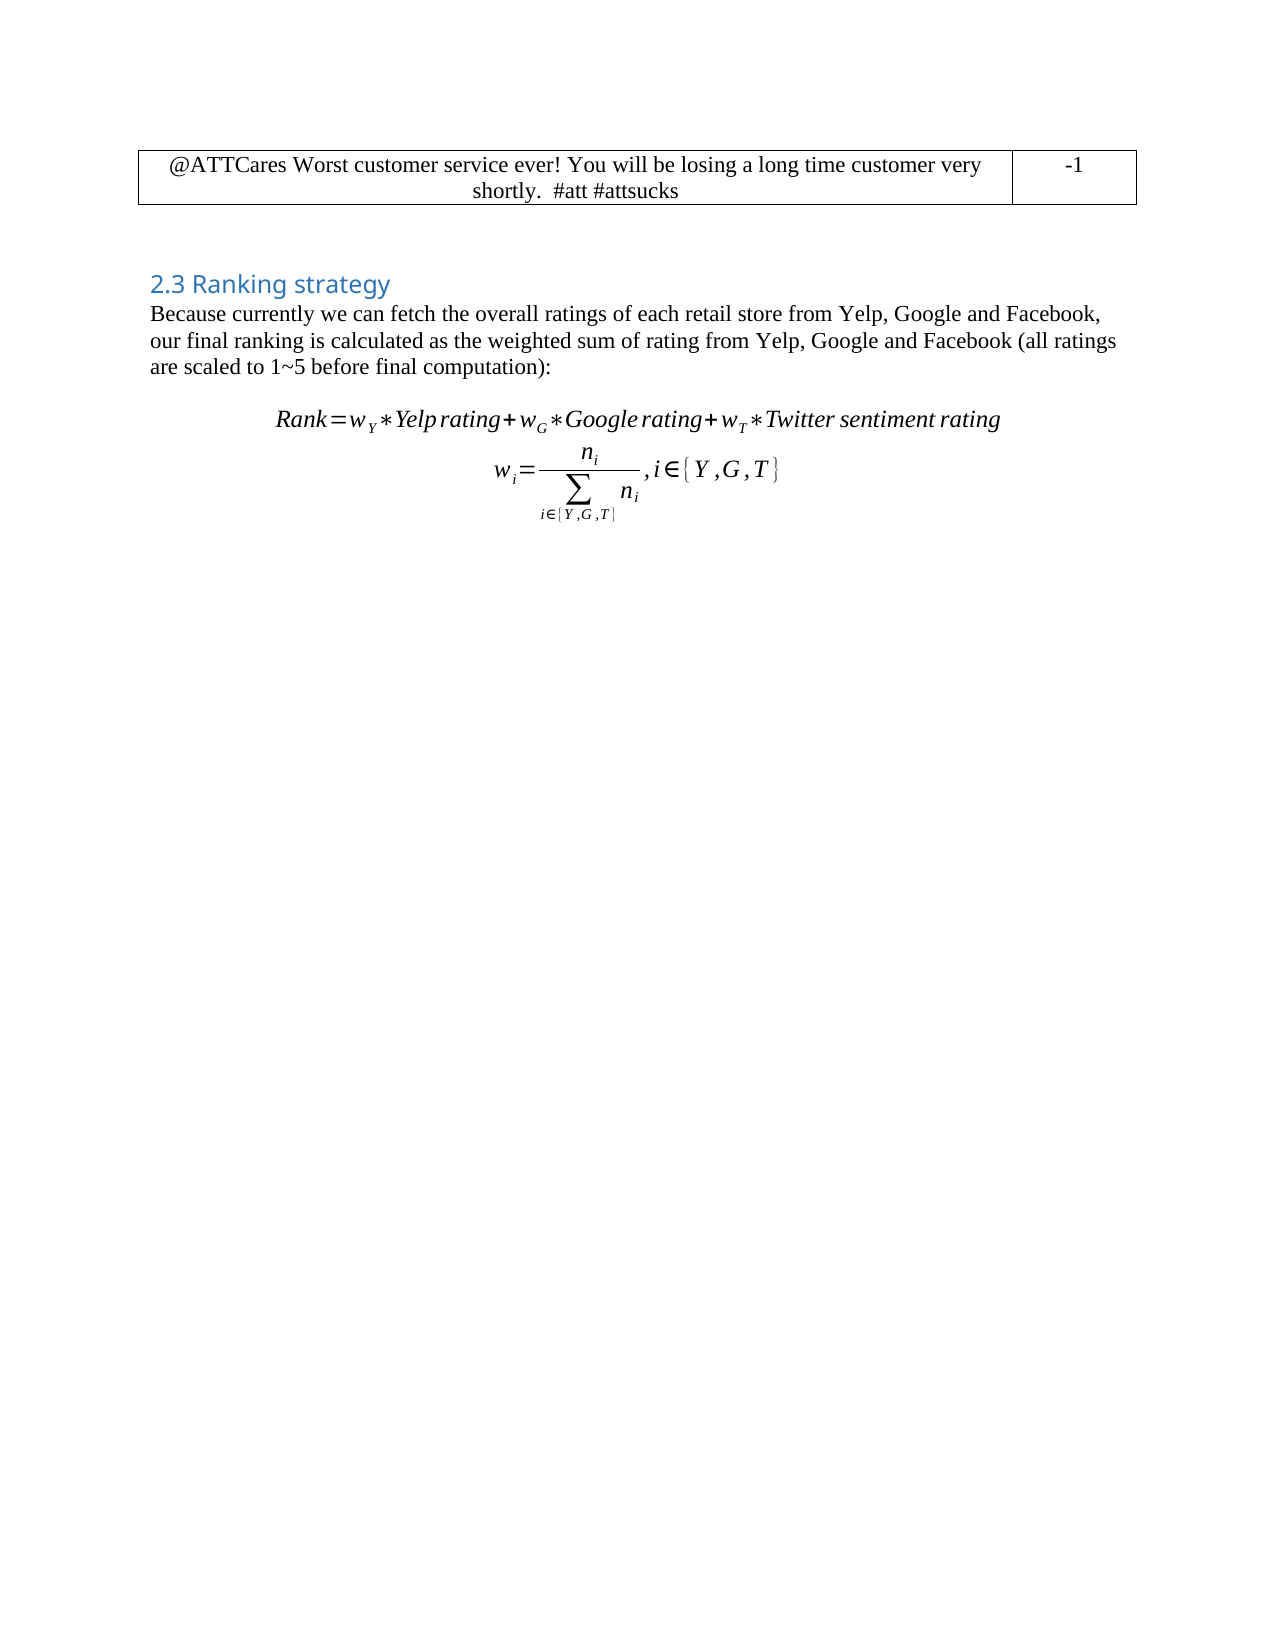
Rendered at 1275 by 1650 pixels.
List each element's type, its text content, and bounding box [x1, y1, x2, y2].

subtitle 2.3 Ranking strategy [150, 266, 1125, 301]
text Because currently we can fetch the overall ratings of each retail store from Yelp, Google and Facebook, our final ranking is calculated as the weighted sum of rating from Yelp, Google and Facebook (all ratings are scaled to 1~5 before final computation): [150, 301, 1125, 379]
table_cell @ATTCares Worst customer service ever! You will be losing a long time customer very shortly. #att #attsucks [139, 151, 1012, 204]
table_cell -1 [1013, 151, 1136, 204]
